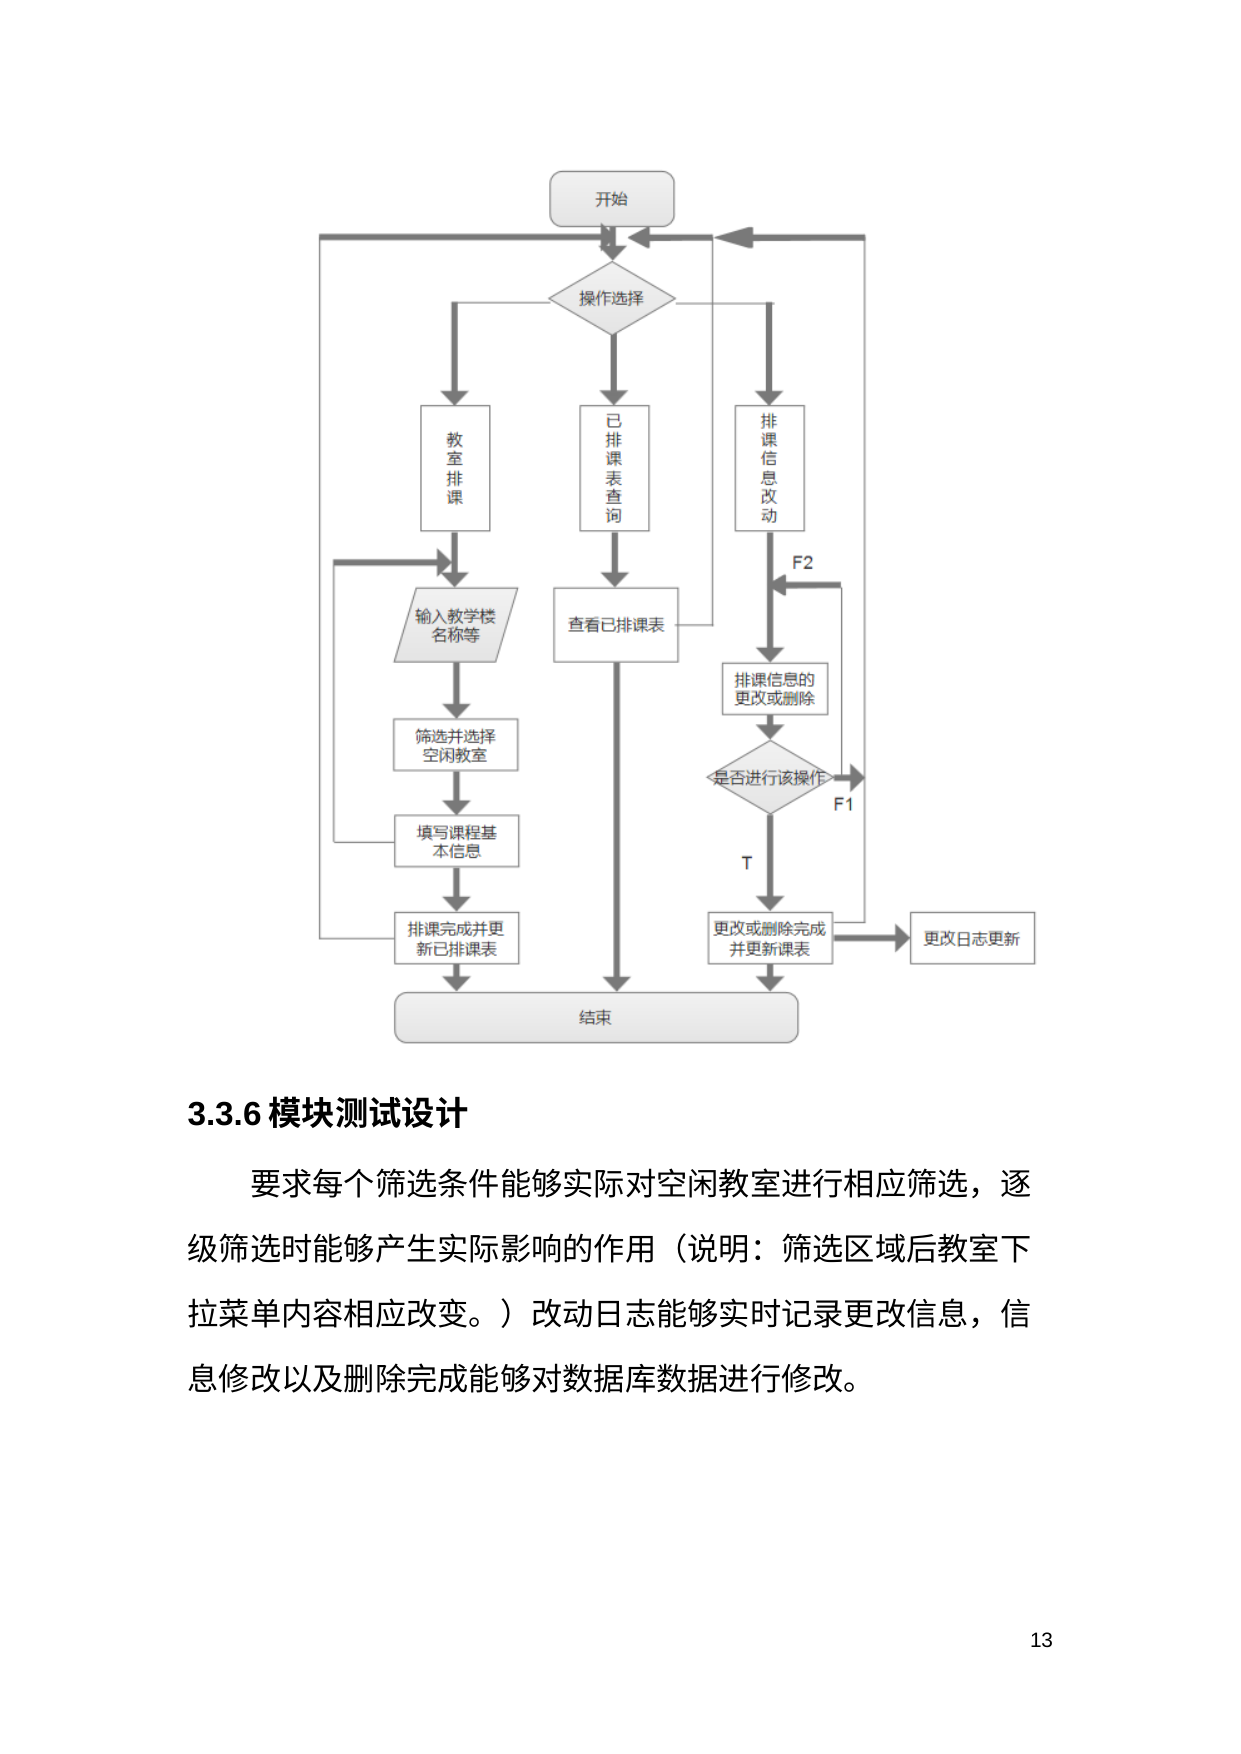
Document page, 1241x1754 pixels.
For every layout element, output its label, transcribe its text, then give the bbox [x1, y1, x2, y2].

subtitle 3.3.6模块测试设计 [187, 1078, 1053, 1143]
text 要求每个筛选条件能够实际对空闲教室进行相应筛选，逐级筛选时能够产生实际影响的作用（说明：筛选区域后教室下拉菜单内容相应改变。）改动日志能够实时记录更改信息，信息修改以及删除完成能够对数据库数据进行修改。 [187, 1149, 1053, 1409]
picture [299, 162, 1054, 1051]
